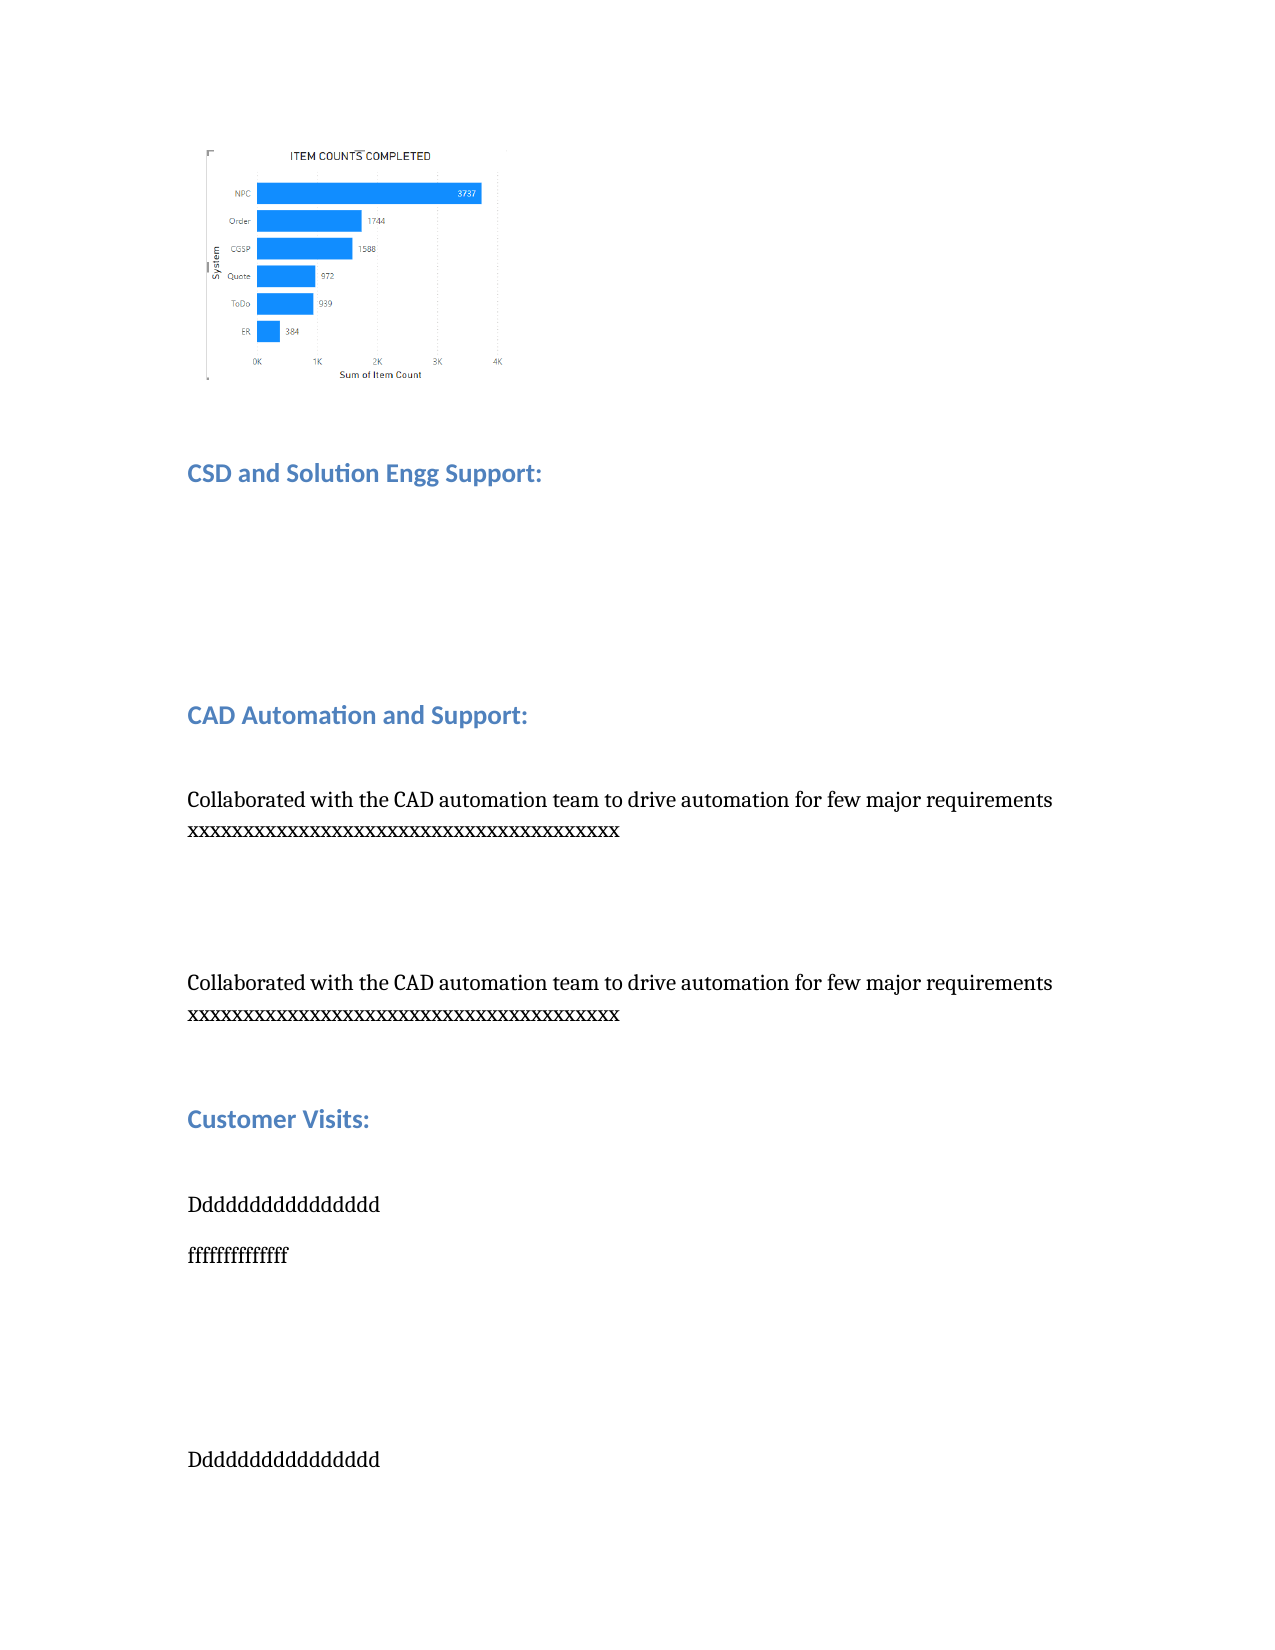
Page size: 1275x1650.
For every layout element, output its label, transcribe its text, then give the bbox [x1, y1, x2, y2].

text Dddddddddddddddd [187, 1447, 1087, 1473]
text Collaborated with the CAD automation team to drive automation for few major requirements xxxxxxxxxxxxxxxxxxxxxxxxxxxxxxxxxxxxxxx [187, 787, 1087, 843]
picture [206, 150, 507, 380]
subtitle CAD Automation and Support: [187, 698, 1087, 731]
subtitle Customer Visits: [187, 1102, 1087, 1135]
text Collaborated with the CAD automation team to drive automation for few major requirements xxxxxxxxxxxxxxxxxxxxxxxxxxxxxxxxxxxxxxx [187, 970, 1087, 1027]
text Dddddddddddddddd [187, 1191, 1087, 1218]
subtitle CSD and Solution Engg Support: [187, 456, 1087, 489]
text ffffffffffffff [187, 1242, 1087, 1269]
